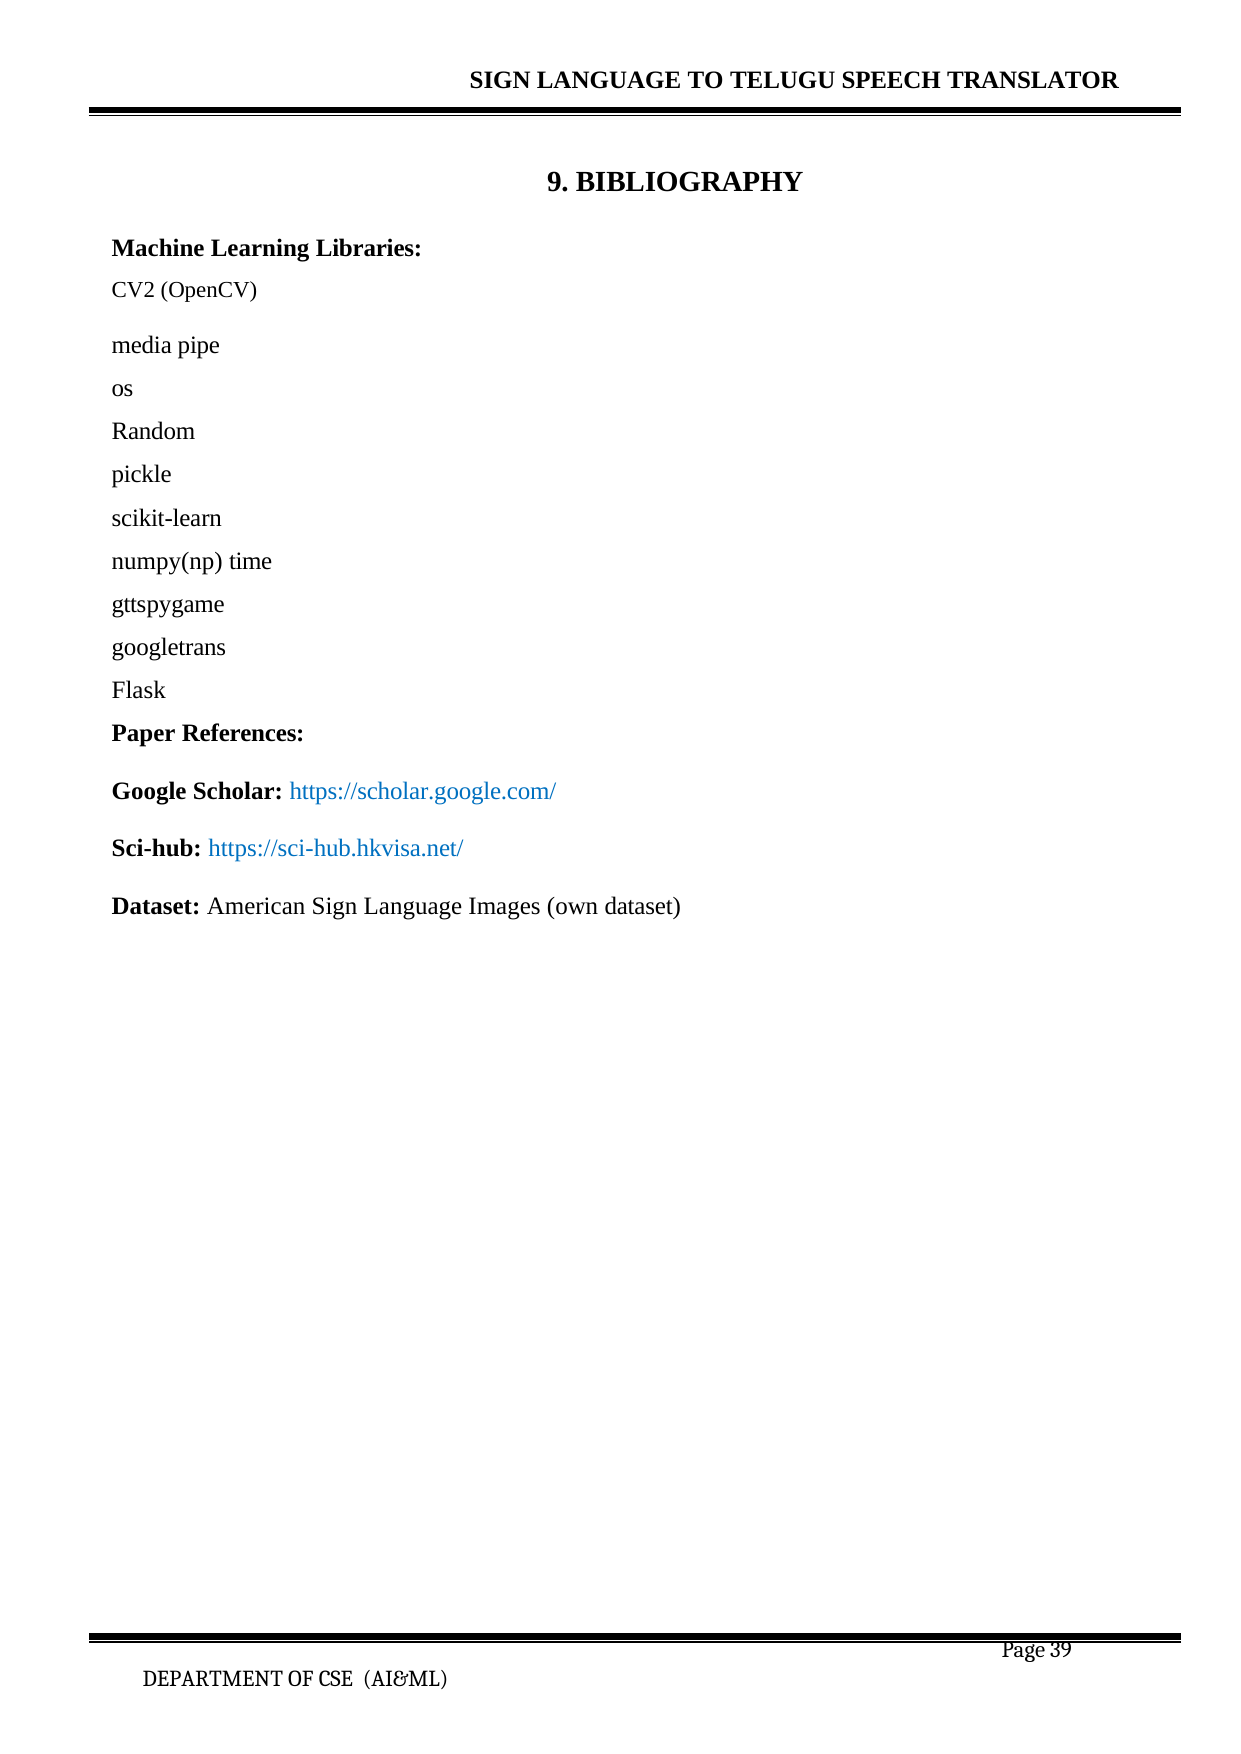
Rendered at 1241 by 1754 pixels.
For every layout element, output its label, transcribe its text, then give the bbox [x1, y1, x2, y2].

text Machine Learning Libraries: [111, 233, 1181, 262]
subtitle 9. BIBLIOGRAPHY [220, 164, 1130, 198]
text Sci-hub: https://sci-hub.hkvisa.net/ [111, 833, 1181, 862]
text media pipe [111, 330, 351, 359]
text scikit-learn numpy(np) time [111, 503, 320, 574]
text pickle [111, 459, 280, 488]
text CV2 (OpenCV) [111, 277, 1181, 303]
text Paper References: [111, 718, 1181, 747]
text Flask [111, 675, 320, 704]
text Dataset: American Sign Language Images (own dataset) [111, 891, 1181, 920]
text Google Scholar: https://scholar.google.com/ [111, 776, 1181, 805]
text gttspygame googletrans [111, 589, 320, 661]
text os [111, 373, 280, 402]
text Random [111, 416, 280, 445]
